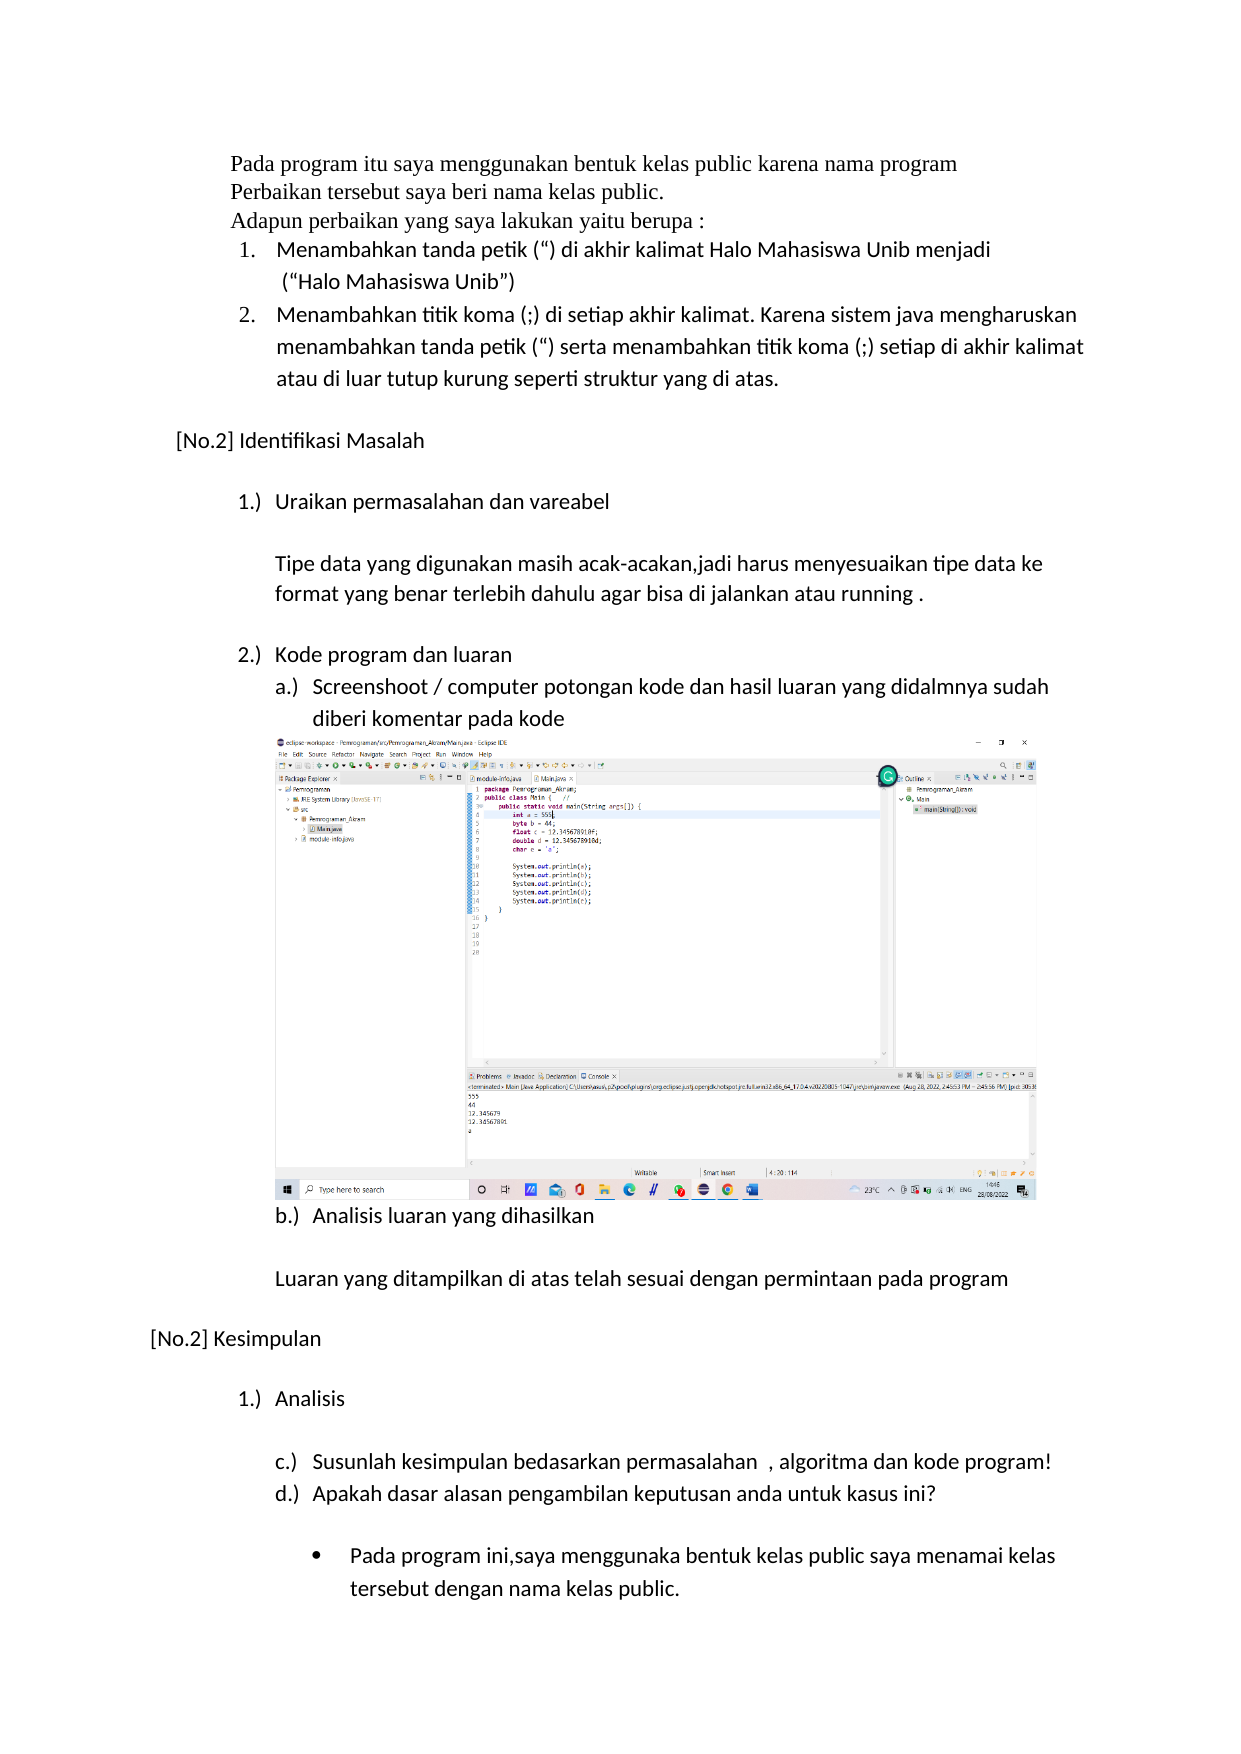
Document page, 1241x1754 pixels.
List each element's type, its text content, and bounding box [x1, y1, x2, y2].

text [No.2] Identifikasi Masalah [150, 396, 1090, 454]
list Menambahkan tanda petik (“) di akhir kalimat Halo Mahasiswa Unib menjadi [239, 235, 1090, 263]
list Apakah dasar alasan pengambilan keputusan anda untuk kasus ini? [275, 1479, 1090, 1507]
picture [275, 736, 1037, 1200]
list Susunlah kesimpulan bedasarkan permasalahan , algoritma dan kode program! [275, 1447, 1090, 1475]
text Tipe data yang digunakan masih acak-acakan,jadi harus menyesuaikan tipe data ke format yang benar terlebih dahulu agar bisa di jalankan atau running . [275, 549, 1090, 607]
list Uraikan permasalahan dan vareabel [237, 487, 1090, 515]
list (“Halo Mahasiswa Unib”) [276, 267, 1090, 296]
list Kode program dan luaran [237, 640, 1090, 668]
list Analisis [237, 1384, 1090, 1413]
text [No.2] Kesimpulan [150, 1324, 1090, 1352]
text Pada program itu saya menggunakan bentuk kelas public karena nama program Perbaikan tersebut saya beri nama kelas public. Adapun perbaikan yang saya lakukan yaitu berupa : [150, 150, 1090, 233]
list Menambahkan titik koma (;) di setiap akhir kalimat. Karena sistem java mengharuskan menambahkan tanda petik (“) serta menambahkan titik koma (;) setiap di akhir kalimat atau di luar tutup kurung seperti struktur yang di atas. [239, 300, 1090, 392]
list Screenshoot / computer potongan kode dan hasil luaran yang didalmnya sudah diberi komentar pada kode [275, 672, 1090, 732]
list Pada program ini,saya menggunaka bentuk kelas public saya menamai kelas tersebut dengan nama kelas public. [312, 1542, 1090, 1602]
list Analisis luaran yang dihasilkan [275, 1201, 1090, 1229]
text Luaran yang ditampilkan di atas telah sesuai dengan permintaan pada program [275, 1264, 1090, 1292]
